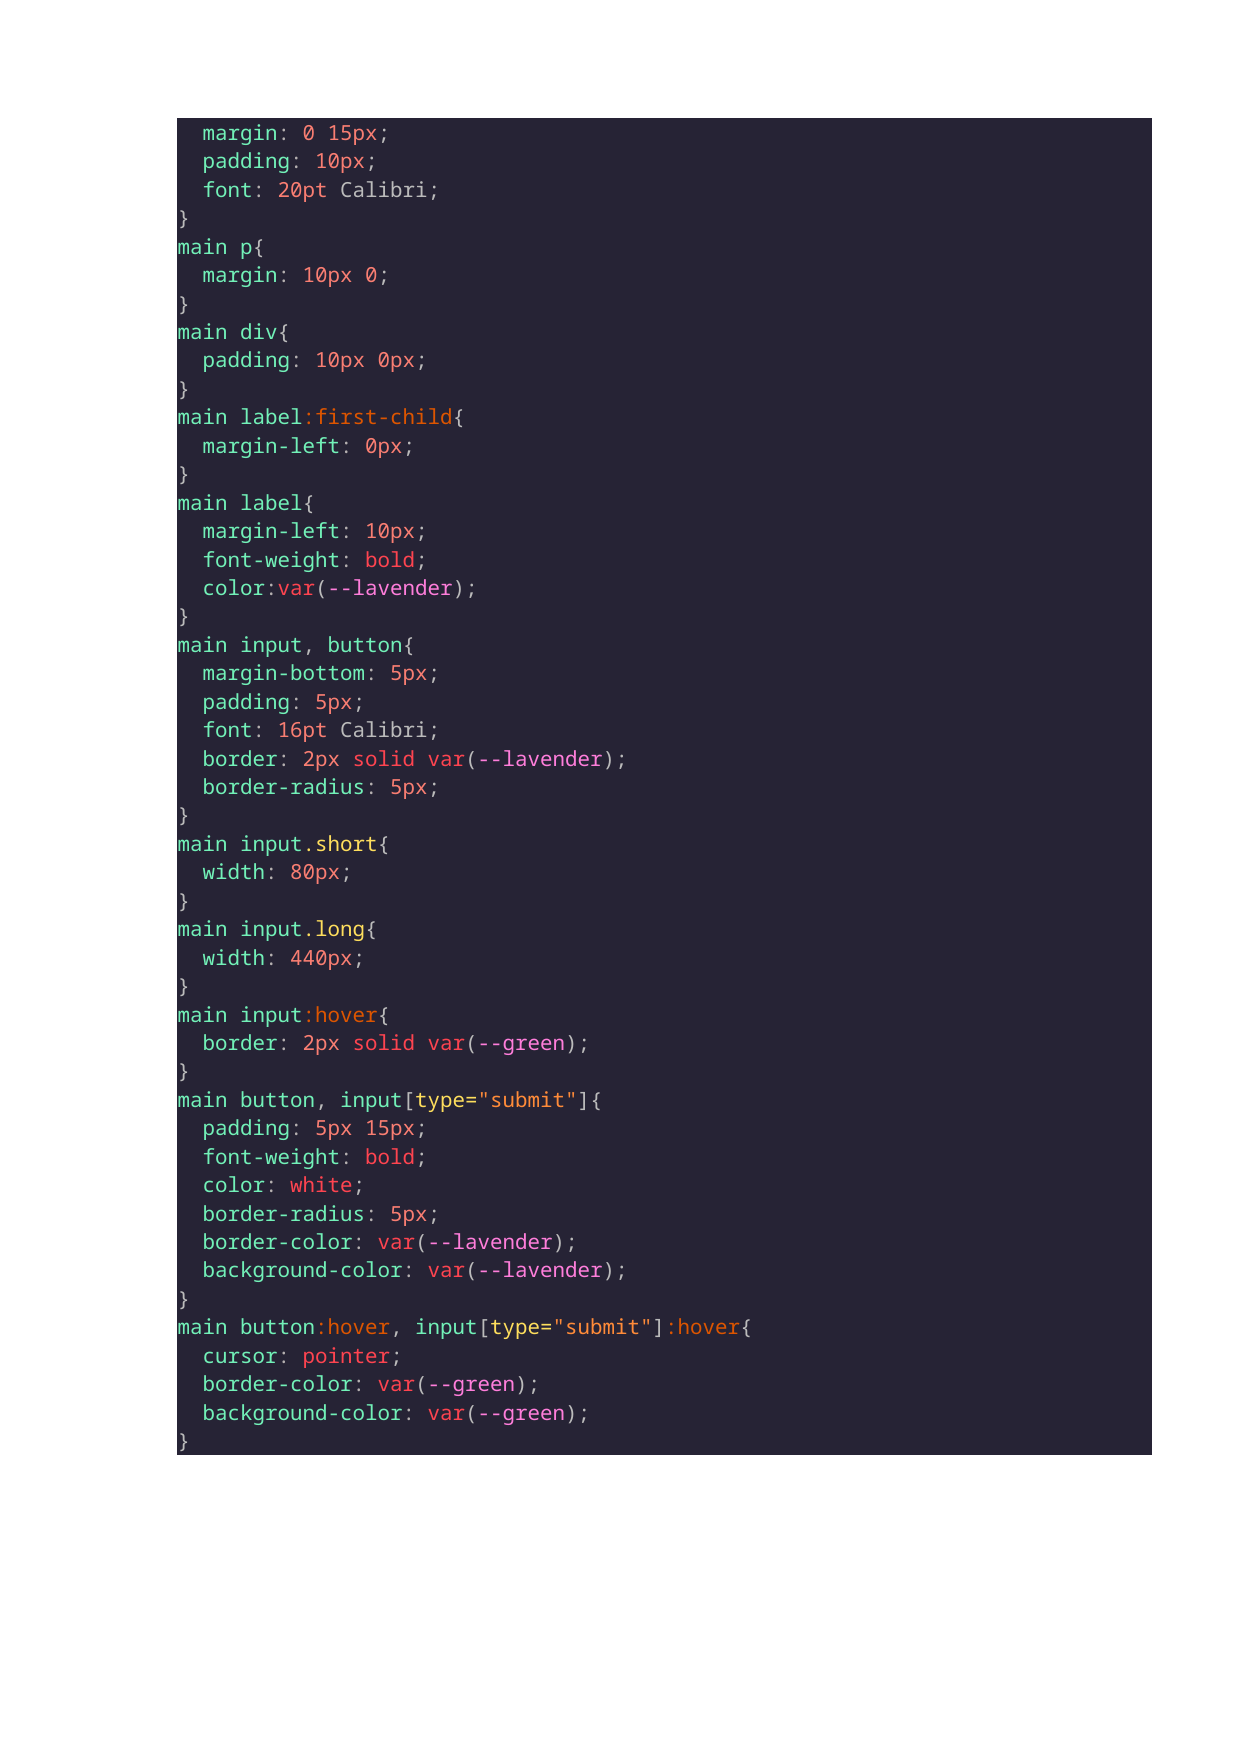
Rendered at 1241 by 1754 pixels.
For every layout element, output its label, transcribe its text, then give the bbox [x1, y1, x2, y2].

text padding: 10px 0px; [177, 346, 1152, 374]
text margin-left: 10px; [177, 516, 1152, 545]
text } [177, 886, 1152, 914]
text } [177, 1284, 1152, 1312]
text main div{ [177, 317, 1152, 346]
text border-color: var(--green); [177, 1369, 1152, 1398]
text padding: 5px 15px; [177, 1113, 1152, 1142]
text border-color: var(--lavender); [177, 1227, 1152, 1256]
text } [177, 602, 1152, 630]
text } [177, 971, 1152, 1000]
text margin-left: 0px; [177, 431, 1152, 459]
text background-color: var(--lavender); [177, 1256, 1152, 1284]
text width: 440px; [177, 943, 1152, 971]
text } [177, 289, 1152, 317]
text font-weight: bold; [177, 545, 1152, 573]
text } [177, 459, 1152, 488]
text } [177, 203, 1152, 232]
text main input:hover{ [177, 1000, 1152, 1028]
text border-radius: 5px; [177, 1199, 1152, 1227]
text cursor: pointer; [177, 1341, 1152, 1369]
text background-color: var(--green); [177, 1398, 1152, 1426]
text border: 2px solid var(--lavender); [177, 744, 1152, 772]
text color: white; [177, 1170, 1152, 1199]
text font: 20pt Calibri; [177, 175, 1152, 203]
text margin: 0 15px; [177, 118, 1152, 147]
text border-radius: 5px; [177, 772, 1152, 801]
text } [177, 1426, 1152, 1455]
text main input.short{ [177, 829, 1152, 857]
text main button:hover, input[type="submit"]:hover{ [177, 1312, 1152, 1341]
text padding: 5px; [177, 687, 1152, 715]
text color:var(--lavender); [177, 573, 1152, 602]
text font: 16pt Calibri; [177, 715, 1152, 744]
text } [177, 801, 1152, 829]
text margin-bottom: 5px; [177, 658, 1152, 687]
text main label{ [177, 488, 1152, 516]
text border: 2px solid var(--green); [177, 1028, 1152, 1057]
text } [177, 1057, 1152, 1085]
text main input, button{ [177, 630, 1152, 658]
text main input.long{ [177, 914, 1152, 943]
text margin: 10px 0; [177, 260, 1152, 289]
text padding: 10px; [177, 147, 1152, 175]
text width: 80px; [177, 857, 1152, 886]
text main p{ [177, 232, 1152, 260]
text } [177, 374, 1152, 402]
text main button, input[type="submit"]{ [177, 1085, 1152, 1113]
text main label:first-child{ [177, 402, 1152, 431]
text font-weight: bold; [177, 1142, 1152, 1170]
